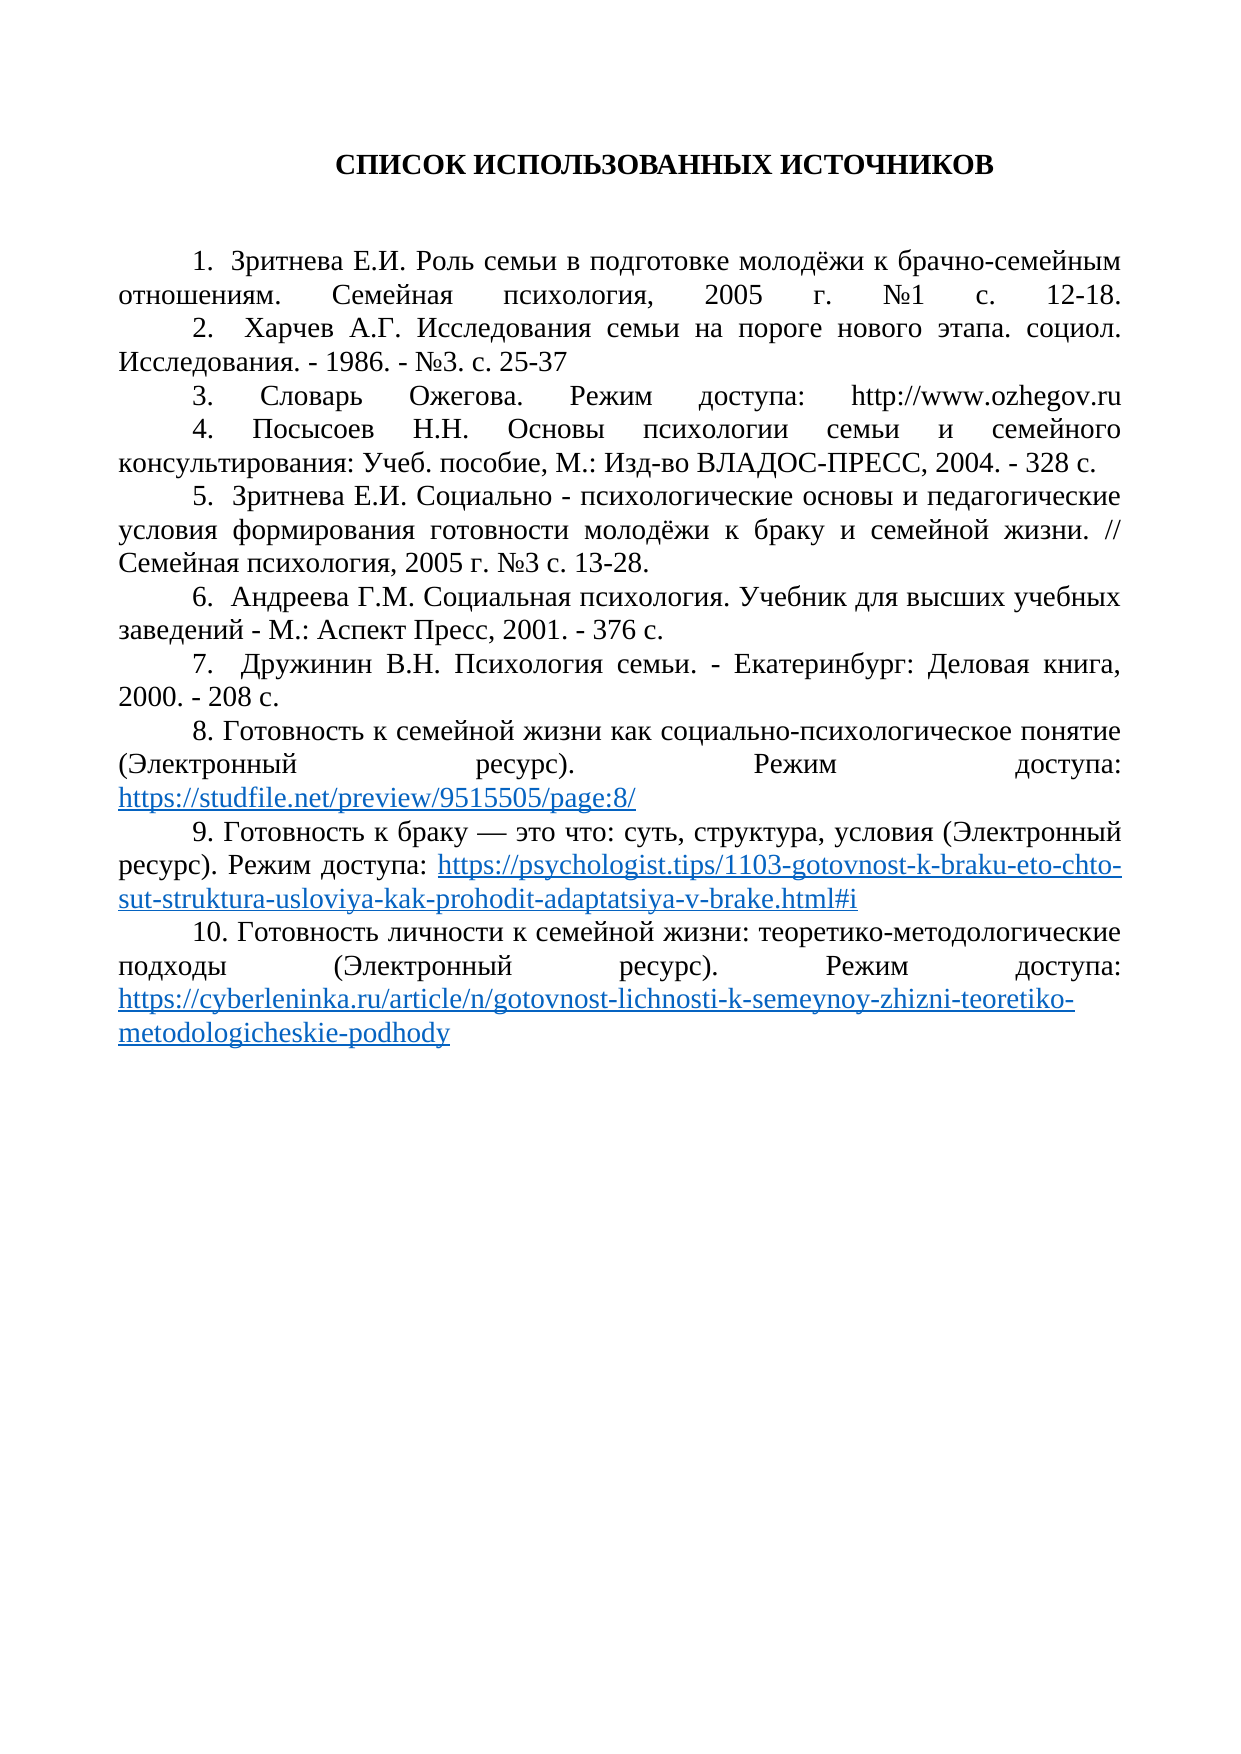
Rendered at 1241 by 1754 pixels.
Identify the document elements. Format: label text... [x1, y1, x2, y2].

subtitle СПИСОК ИСПОЛЬЗОВАННЫХ ИСТОЧНИКОВ [118, 147, 1122, 181]
text 5. Зритнева Е.И. Социально - психологические основы и педагогические условия формирования готовности молодёжи к браку и семейной жизни. // Семейная психология, 2005 г. №3 с. 13-28. [118, 478, 1122, 579]
text 6. Андреева Г.М. Социальная психология. Учебник для высших учебных заведений - М.: Аспект Пресс, 2001. - 376 с. [118, 579, 1122, 646]
text 7. Дружинин В.Н. Психология семьи. - Екатеринбург: Деловая книга, 2000. - 208 с. [118, 646, 1122, 713]
text 8. Готовность к семейной жизни как социально-психологическое понятие (Электронный ресурс). Режим доступа: https://studfile.net/preview/9515505/page:8/ [118, 713, 1122, 814]
text 3. Словарь Ожегова. Режим доступа: http://www.ozhegov.ru 4. Посысоев Н.Н. Основы психологии семьи и семейного консультирования: Учеб. пособие, М.: Изд-во ВЛАДОС-ПРЕСС, 2004. - 328 с. [118, 378, 1122, 478]
text 1. Зритнева Е.И. Роль семьи в подготовке молодёжи к брачно-семейным отношениям. Семейная психология, 2005 г. №1 с. 12-18. 2. Харчев А.Г. Исследования семьи на пороге нового этапа. социол. Исследования. - 1986. - №3. с. 25-37 [118, 243, 1122, 378]
text 9. Готовность к браку — это что: суть, структура, условия (Электронный ресурс). Режим доступа: https://psychologist.tips/1103-gotovnost-k-braku-eto-chto-sut-struktura-usloviya-kak-prohodit-adaptatsiya-v-brake.html#i [118, 814, 1122, 914]
text 10. Готовность личности к семейной жизни: теоретико-методологические подходы (Электронный ресурс). Режим доступа: https://cyberleninka.ru/article/n/gotovnost-lichnosti-k-semeynoy-zhizni-teoretiko-metodologicheskie-podhody [118, 914, 1122, 1048]
